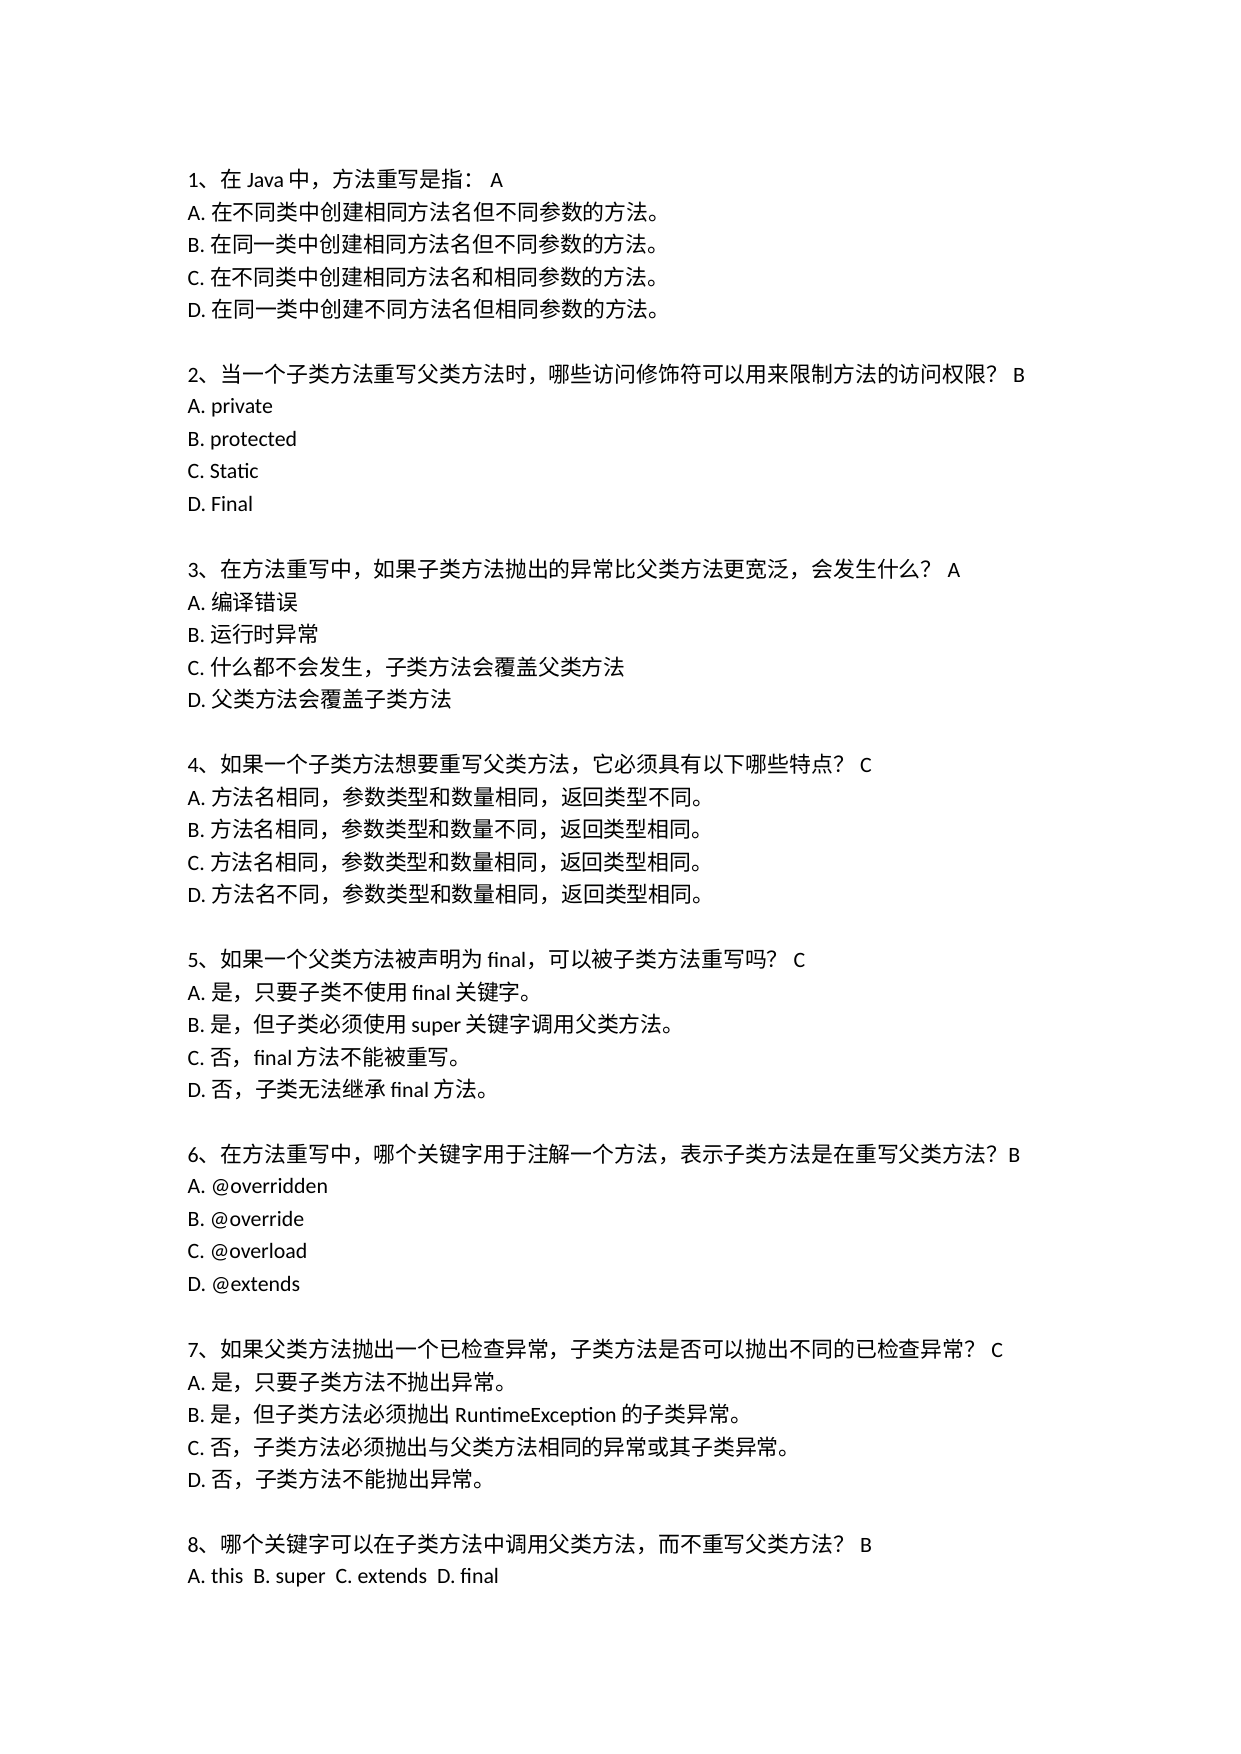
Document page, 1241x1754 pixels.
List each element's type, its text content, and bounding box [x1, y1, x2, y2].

text C. 在不同类中创建相同方法名和相同参数的方法。 [187, 259, 1053, 292]
list private [187, 389, 1053, 422]
list 在不同类中创建相同方法名但不同参数的方法。 [187, 194, 1053, 227]
text D. 否，子类无法继承final方法。 [187, 1072, 1053, 1104]
text A. @overridden [187, 1169, 1053, 1202]
list 在方法重写中，哪个关键字用于注解一个方法，表示子类方法是在重写父类方法？B [187, 1137, 1053, 1169]
text D. 方法名不同，参数类型和数量相同，返回类型相同。 [187, 877, 1053, 909]
text C. Static [187, 454, 1053, 487]
text B. 运行时异常 [187, 617, 1053, 649]
text D. Final [187, 487, 1053, 519]
list 方法名相同，参数类型和数量相同，返回类型不同。 [187, 779, 1053, 812]
text C. 否，final方法不能被重写。 [187, 1039, 1053, 1072]
list 在方法重写中，如果子类方法抛出的异常比父类方法更宽泛，会发生什么？ A [187, 552, 1053, 584]
list 哪个关键字可以在子类方法中调用父类方法，而不重写父类方法？ B [187, 1527, 1053, 1559]
text C. @overload [187, 1234, 1053, 1267]
list 编译错误 [187, 584, 1053, 617]
text D. 否，子类方法不能抛出异常。 [187, 1462, 1053, 1494]
text 1、在Java中，方法重写是指： A [187, 162, 1053, 194]
text C. 否，子类方法必须抛出与父类方法相同的异常或其子类异常。 [187, 1429, 1053, 1462]
list 是，只要子类不使用final关键字。 [187, 974, 1053, 1007]
text D. 父类方法会覆盖子类方法 [187, 682, 1053, 714]
text C. 方法名相同，参数类型和数量相同，返回类型相同。 [187, 844, 1053, 877]
text D. @extends [187, 1267, 1053, 1299]
list this B. super C. extends D. final [187, 1559, 1053, 1592]
text 2、当一个子类方法重写父类方法时，哪些访问修饰符可以用来限制方法的访问权限？ B [187, 357, 1053, 389]
text B. 方法名相同，参数类型和数量不同，返回类型相同。 [187, 812, 1053, 844]
text B. 在同一类中创建相同方法名但不同参数的方法。 [187, 227, 1053, 259]
list 如果一个父类方法被声明为final，可以被子类方法重写吗？ C [187, 942, 1053, 974]
text C. 什么都不会发生，子类方法会覆盖父类方法 [187, 649, 1053, 682]
text B. 是，但子类必须使用super关键字调用父类方法。 [187, 1007, 1053, 1039]
list 如果父类方法抛出一个已检查异常，子类方法是否可以抛出不同的已检查异常？ C [187, 1332, 1053, 1364]
list 如果一个子类方法想要重写父类方法，它必须具有以下哪些特点？ C [187, 747, 1053, 779]
text B. @override [187, 1202, 1053, 1234]
list protected [187, 422, 1053, 454]
list 是，只要子类方法不抛出异常。 [187, 1364, 1053, 1397]
text B. 是，但子类方法必须抛出RuntimeException的子类异常。 [187, 1397, 1053, 1429]
text D. 在同一类中创建不同方法名但相同参数的方法。 [187, 292, 1053, 324]
